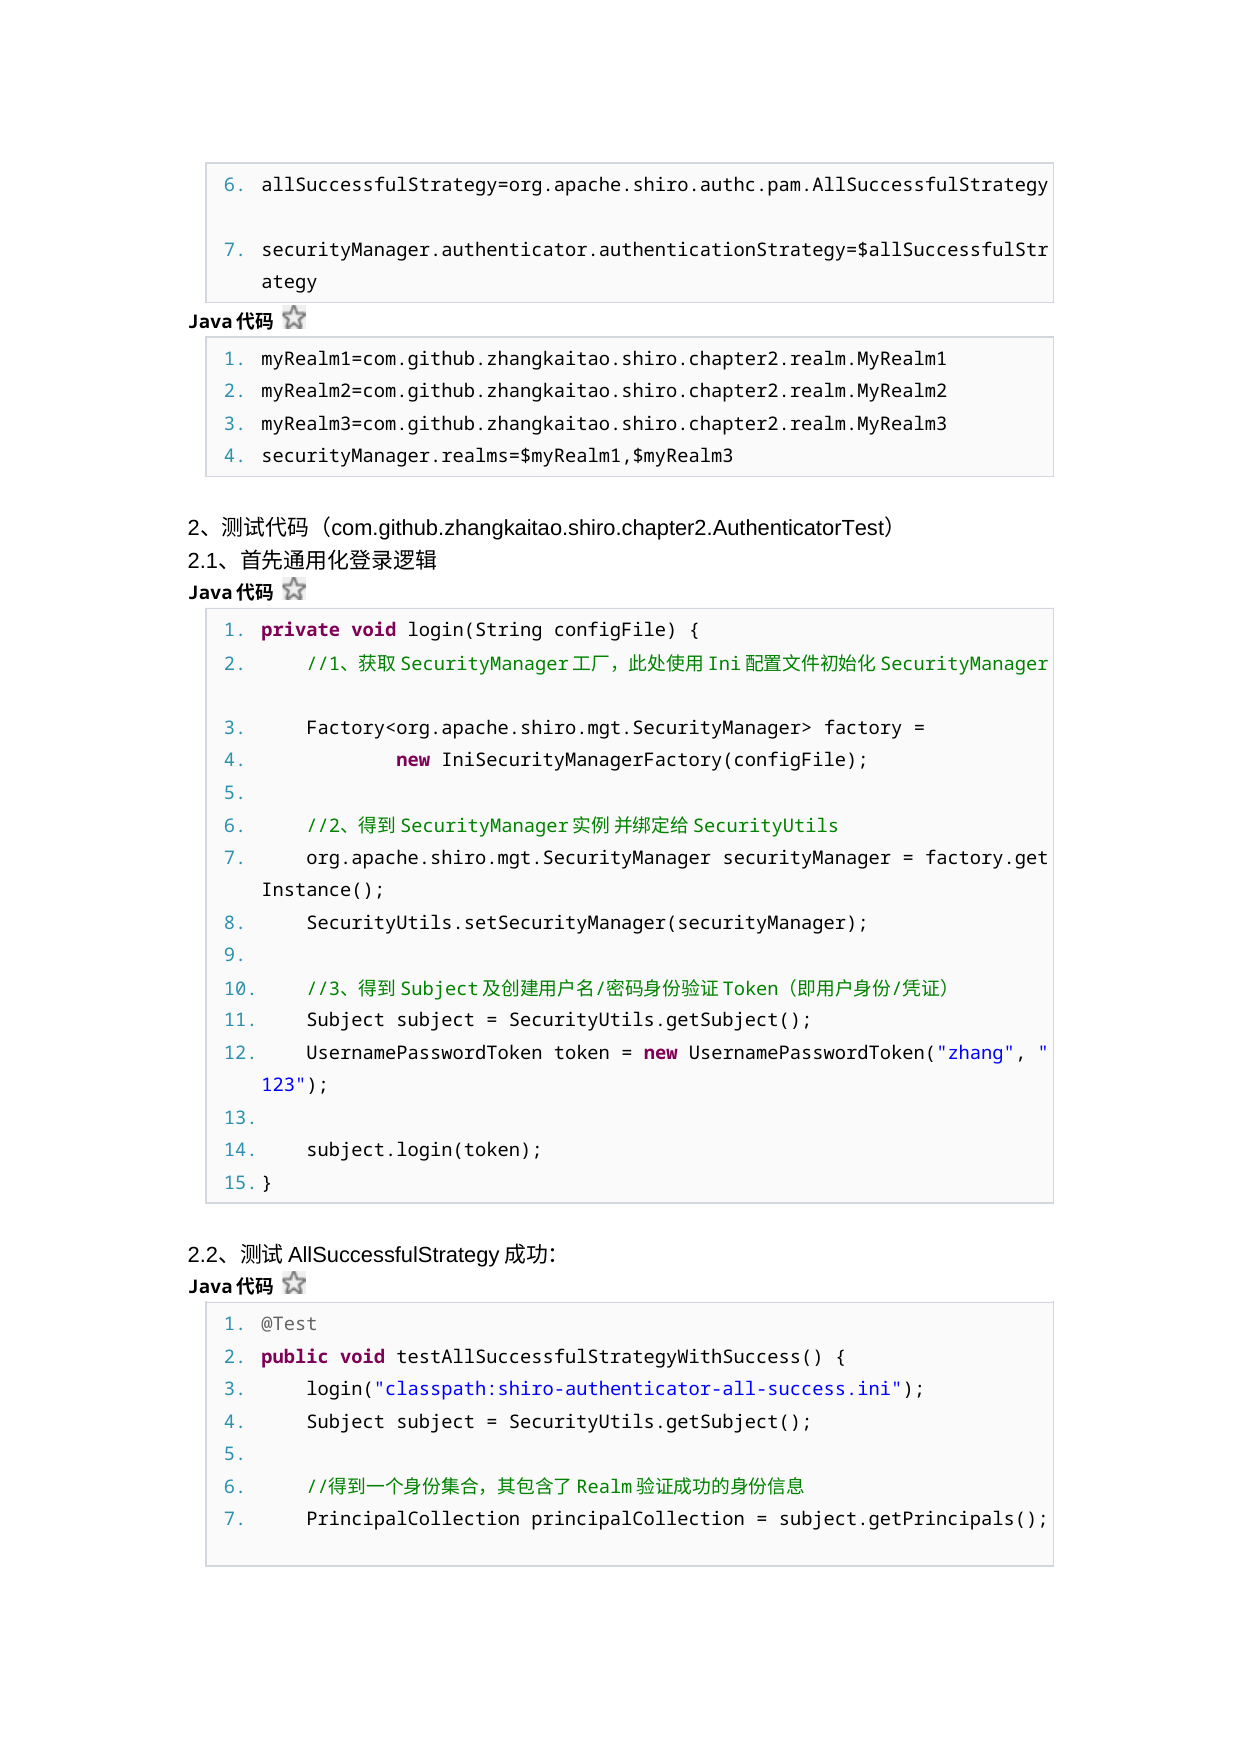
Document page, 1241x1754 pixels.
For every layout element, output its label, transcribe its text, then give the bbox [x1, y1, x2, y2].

list Factory<org.apache.shiro.mgt.SecurityManager> factory = [207, 705, 1053, 737]
list org.apache.shiro.mgt.SecurityManager securityManager = factory.getInstance(); [207, 835, 1053, 900]
list myRealm2=com.github.zhangkaitao.shiro.chapter2.realm.MyRealm2 [207, 368, 1053, 401]
list Subject subject = SecurityUtils.getSubject(); [207, 1399, 1053, 1431]
list securityManager.authenticator.authenticationStrategy=$allSuccessfulStrategy [207, 227, 1053, 302]
list myRealm3=com.github.zhangkaitao.shiro.chapter2.realm.MyRealm3 [207, 401, 1053, 433]
text 2.2、测试AllSuccessfulStrategy成功： [187, 1236, 1053, 1269]
list @Test [207, 1303, 1053, 1334]
list subject.login(token); [207, 1127, 1053, 1160]
list securityManager.realms=$myRealm1,$myRealm3 [207, 433, 1053, 476]
list //得到一个身份集合，其包含了Realm验证成功的身份信息 [207, 1464, 1053, 1496]
list SecurityUtils.setSecurityManager(securityManager); [207, 900, 1053, 932]
picture [282, 577, 306, 600]
list //2、得到SecurityManager实例 并绑定给SecurityUtils [207, 802, 1053, 835]
list myRealm1=com.github.zhangkaitao.shiro.chapter2.realm.MyRealm1 [207, 338, 1053, 368]
list private void login(String configFile) { [207, 609, 1053, 640]
text Java代码 [187, 575, 1053, 607]
picture [282, 305, 306, 329]
picture [282, 1271, 306, 1294]
text 2.1、首先通用化登录逻辑 [187, 542, 1053, 575]
list //1、获取SecurityManager工厂，此处使用Ini配置文件初始化SecurityManager [207, 640, 1053, 705]
list login("classpath:shiro-authenticator-all-success.ini"); [207, 1366, 1053, 1399]
list new IniSecurityManagerFactory(configFile); [207, 737, 1053, 770]
list //3、得到Subject及创建用户名/密码身份验证Token（即用户身份/凭证） [207, 965, 1053, 997]
list } [207, 1160, 1053, 1202]
text 2、测试代码（com.github.zhangkaitao.shiro.chapter2.AuthenticatorTest） [187, 510, 1053, 542]
list PrincipalCollection principalCollection = subject.getPrincipals(); [207, 1496, 1053, 1565]
list public void testAllSuccessfulStrategyWithSuccess() { [207, 1334, 1053, 1366]
list UsernamePasswordToken token = new UsernamePasswordToken("zhang", "123"); [207, 1030, 1053, 1095]
list allSuccessfulStrategy=org.apache.shiro.authc.pam.AllSuccessfulStrategy [207, 164, 1053, 227]
text Java代码 [187, 303, 1053, 336]
list Subject subject = SecurityUtils.getSubject(); [207, 997, 1053, 1030]
text Java代码 [187, 1269, 1053, 1301]
